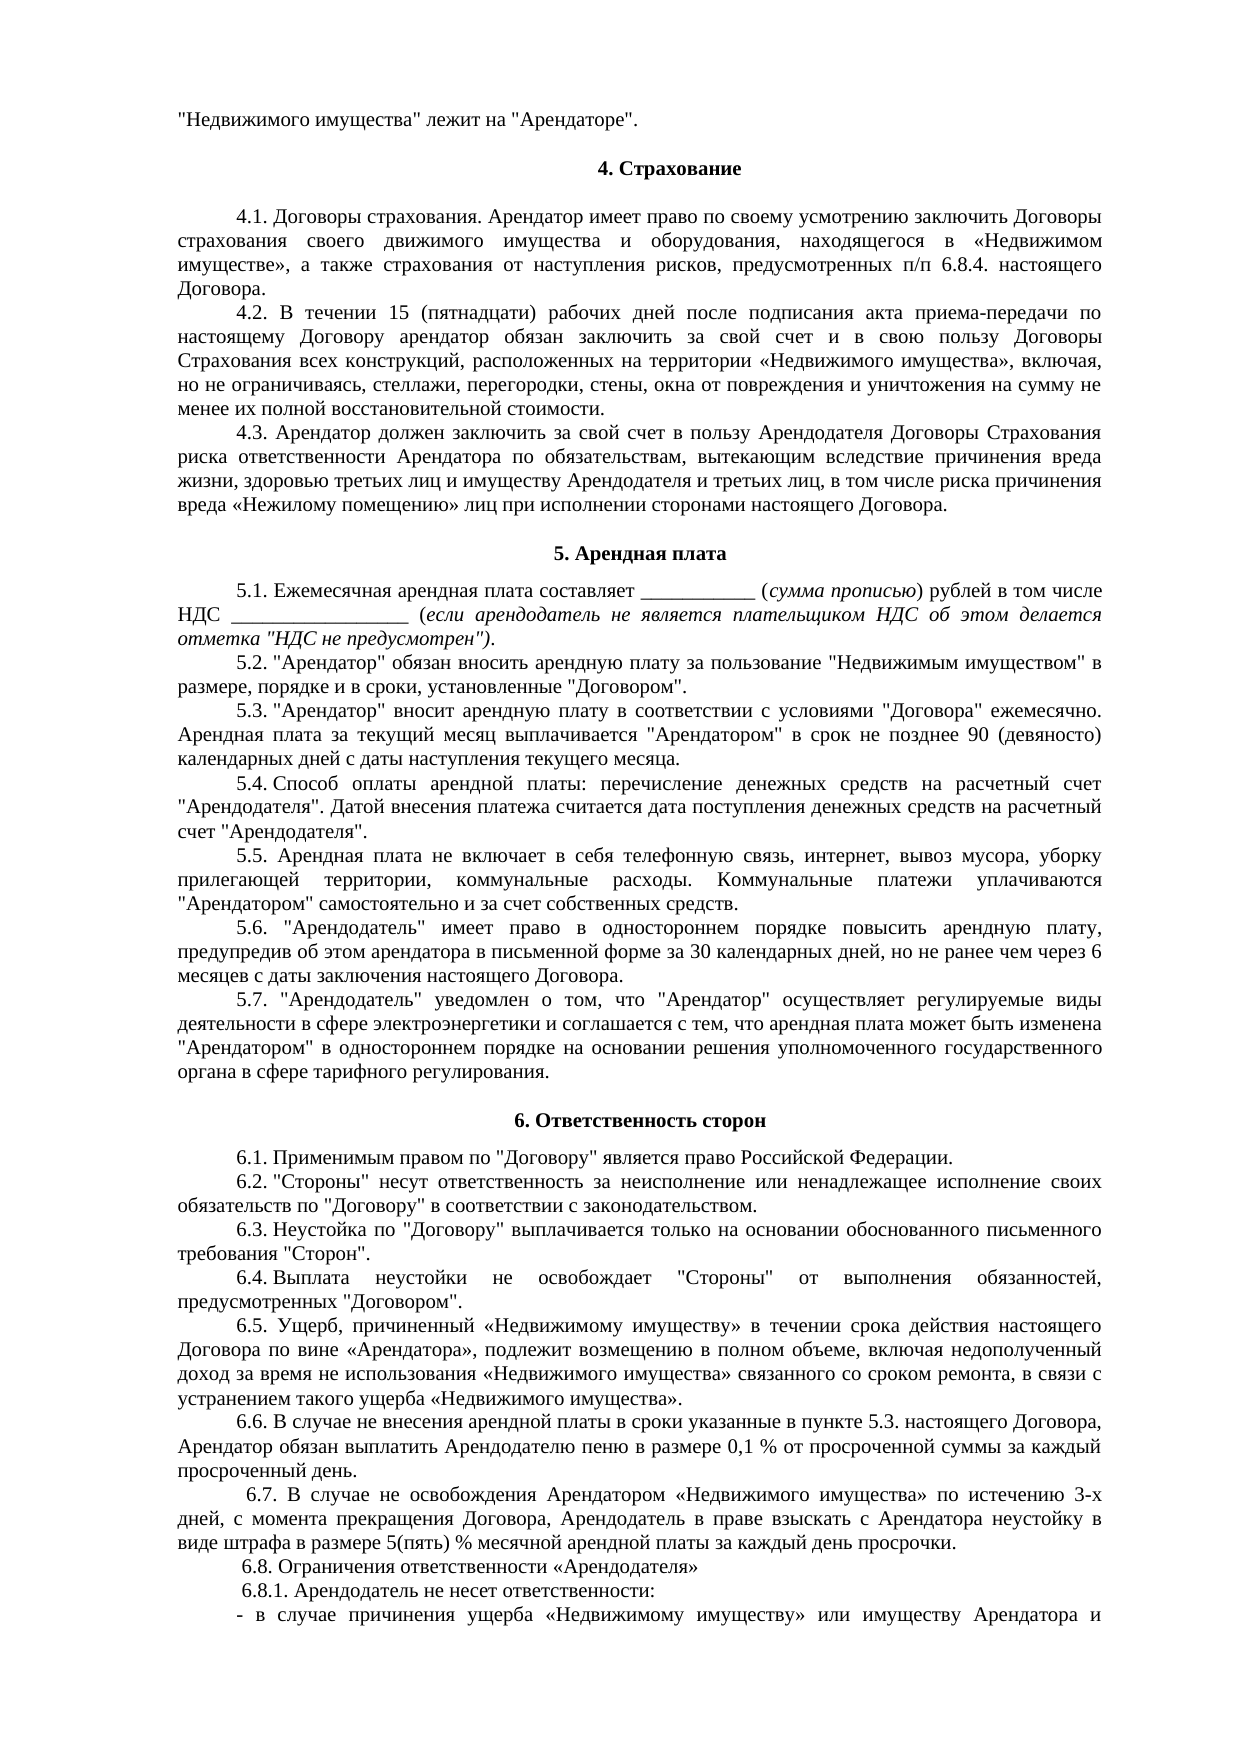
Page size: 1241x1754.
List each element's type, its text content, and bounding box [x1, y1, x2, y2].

table_cell 5.3. "Арендатор" вносит арендную плату в соответствии с условиями "Договора" ежемесячно. Арендная плата за текущий месяц выплачивается "Арендатором" в срок не позднее 90 (девяносто) календарных дней с даты наступления текущего месяца. [177, 698, 1103, 770]
table_cell 6.2. "Стороны" несут ответственность за неисполнение или ненадлежащее исполнение своих обязательств по "Договору" в соответствии с законодательством. [177, 1169, 1103, 1217]
table_cell 5. Арендная плата [177, 516, 1103, 578]
table_cell 6.1. Применимым правом по "Договору" является право Российской Федерации. [177, 1145, 1103, 1169]
table_cell 5.1. Ежемесячная арендная плата составляет ___________ (сумма прописью) рублей в том числе НДС _________________ (если арендодатель не является плательщиком НДС об этом делается отметка "НДС не предусмотрен"). 5.2. "Арендатор" обязан вносить арендную плату за пользование "Недвижимым имуществом" в размере, порядке и в сроки, установленные "Договором". [177, 578, 1103, 698]
table_cell 6.3. Неустойка по "Договору" выплачивается только на основании обоснованного письменного требования "Сторон". [177, 1217, 1103, 1265]
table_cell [177, 1265, 1103, 1626]
table_cell 6. Ответственность сторон [177, 1083, 1103, 1145]
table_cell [177, 107, 1103, 131]
table_cell 5.4. Способ оплаты арендной платы: перечисление денежных средств на расчетный счет "Арендодателя". Датой внесения платежа считается дата поступления денежных средств на расчетный счет "Арендодателя". 5.5. Арендная плата не включает в себя телефонную связь, интернет, вывоз мусора, уборку прилегающей территории, коммунальные расходы. Коммунальные платежи уплачиваются "Арендатором" самостоятельно и за счет собственных средств. 5.6. "Арендодатель" имеет право в одностороннем порядке повысить арендную плату, предупредив об этом арендатора в письменной форме за 30 календарных дней, но не ранее чем через 6 месяцев с даты заключения настоящего Договора. 5.7. "Арендодатель" уведомлен о том, что "Арендатор" осуществляет регулируемые виды деятельности в сфере электроэнергетики и соглашается с тем, что арендная плата может быть изменена "Арендатором" в одностороннем порядке на основании решения уполномоченного государственного органа в сфере тарифного регулирования. [177, 770, 1103, 1083]
table_cell 4. Страхование 4.1. Договоры страхования. Арендатор имеет право по своему усмотрению заключить Договоры страхования своего движимого имущества и оборудования, находящегося в «Недвижимом имуществе», а также страхования от наступления рисков, предусмотренных п/п 6.8.4. настоящего Договора. 4.2. В течении 15 (пятнадцати) рабочих дней после подписания акта приема-передачи по настоящему Договору арендатор обязан заключить за свой счет и в свою пользу Договоры Страхования всех конструкций, расположенных на территории «Недвижимого имущества», включая, но не ограничиваясь, стеллажи, перегородки, стены, окна от повреждения и уничтожения на сумму не менее их полной восстановительной стоимости. 4.3. Арендатор должен заключить за свой счет в пользу Арендодателя Договоры Страхования риска ответственности Арендатора по обязательствам, вытекающим вследствие причинения вреда жизни, здоровью третьих лиц и имуществу Арендодателя и третьих лиц, в том числе риска причинения вреда «Нежилому помещению» лиц при исполнении сторонами настоящего Договора. [177, 131, 1103, 516]
